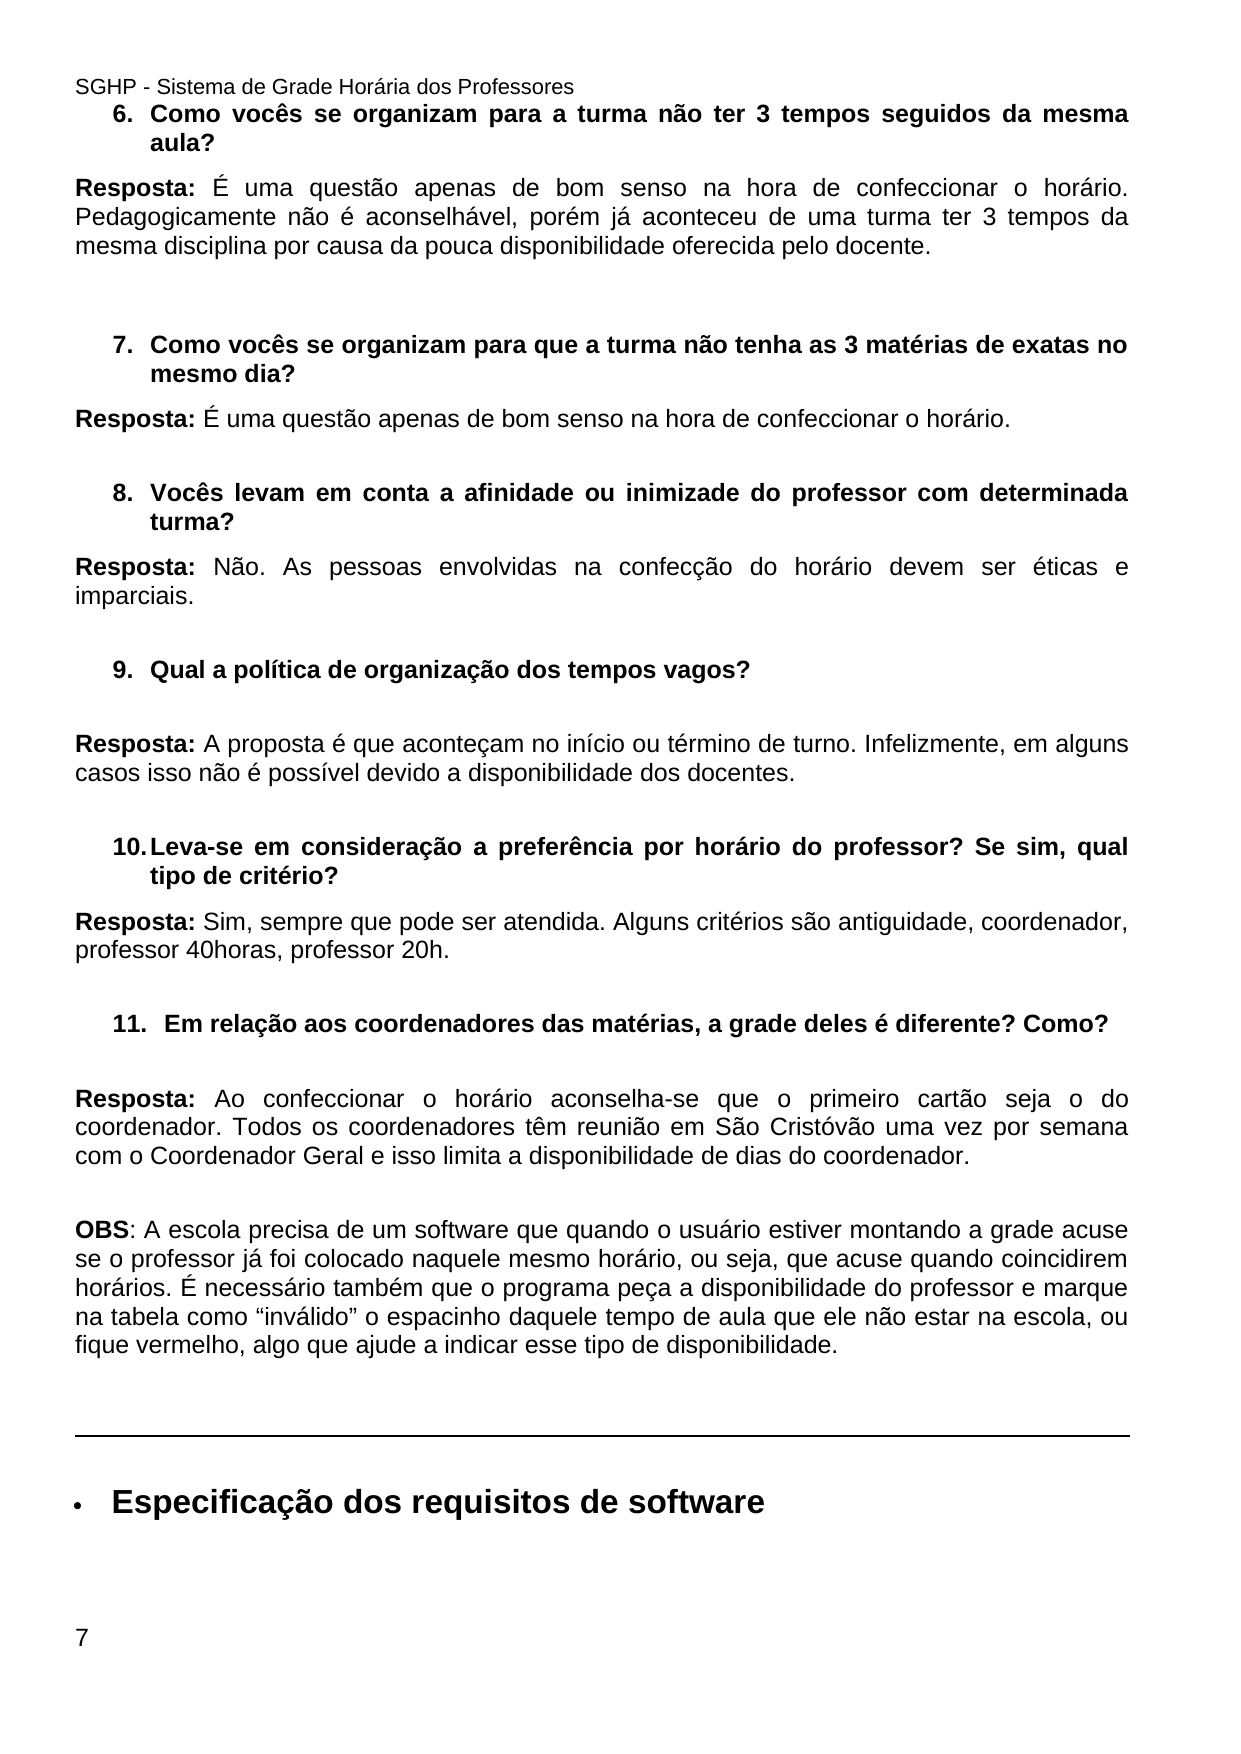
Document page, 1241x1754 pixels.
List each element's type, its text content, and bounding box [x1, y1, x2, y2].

text Resposta: É uma questão apenas de bom senso na hora de confeccionar o horário. Pedagogicamente não é aconselhável, porém já aconteceu de uma turma ter 3 tempos da mesma disciplina por causa da pouca disponibilidade oferecida pelo docente. [75, 173, 1130, 259]
text Resposta: Sim, sempre que pode ser atendida. Alguns critérios são antiguidade, coordenador, professor 40horas, professor 20h. [75, 907, 1130, 964]
list Vocês levam em conta a afinidade ou inimizade do professor com determinada turma? [112, 478, 1130, 536]
text OBS: A escola precisa de um software que quando o usuário estiver montando a grade acuse se o professor já foi colocado naquele mesmo horário, ou seja, que acuse quando coincidirem horários. É necessário também que o programa peça a disponibilidade do professor e marque na tabela como “inválido” o espacinho daquele tempo de aula que ele não estar na escola, ou fique vermelho, algo que ajude a indicar esse tipo de disponibilidade. [75, 1215, 1130, 1359]
text Resposta: Ao confeccionar o horário aconselha-se que o primeiro cartão seja o do coordenador. Todos os coordenadores têm reunião em São Cristóvão uma vez por semana com o Coordenador Geral e isso limita a disponibilidade de dias do coordenador. [75, 1084, 1130, 1170]
list Como vocês se organizam para a turma não ter 3 tempos seguidos da mesma aula? [112, 99, 1130, 157]
list Em relação aos coordenadores das matérias, a grade deles é diferente? Como? [112, 1009, 1130, 1038]
text Resposta: Não. As pessoas envolvidas na confecção do horário devem ser éticas e imparciais. [75, 552, 1130, 610]
list Como vocês se organizam para que a turma não tenha as 3 matérias de exatas no mesmo dia? [112, 330, 1130, 387]
list Especificação dos requisitos de software [74, 1482, 1130, 1521]
text Resposta: É uma questão apenas de bom senso na hora de confeccionar o horário. [75, 404, 1130, 433]
list Qual a política de organização dos tempos vagos? [112, 655, 1130, 684]
text Resposta: A proposta é que aconteçam no início ou término de turno. Infelizmente, em alguns casos isso não é possível devido a disponibilidade dos docentes. [75, 729, 1130, 787]
list Leva-se em consideração a preferência por horário do professor? Se sim, qual tipo de critério? [112, 832, 1130, 890]
